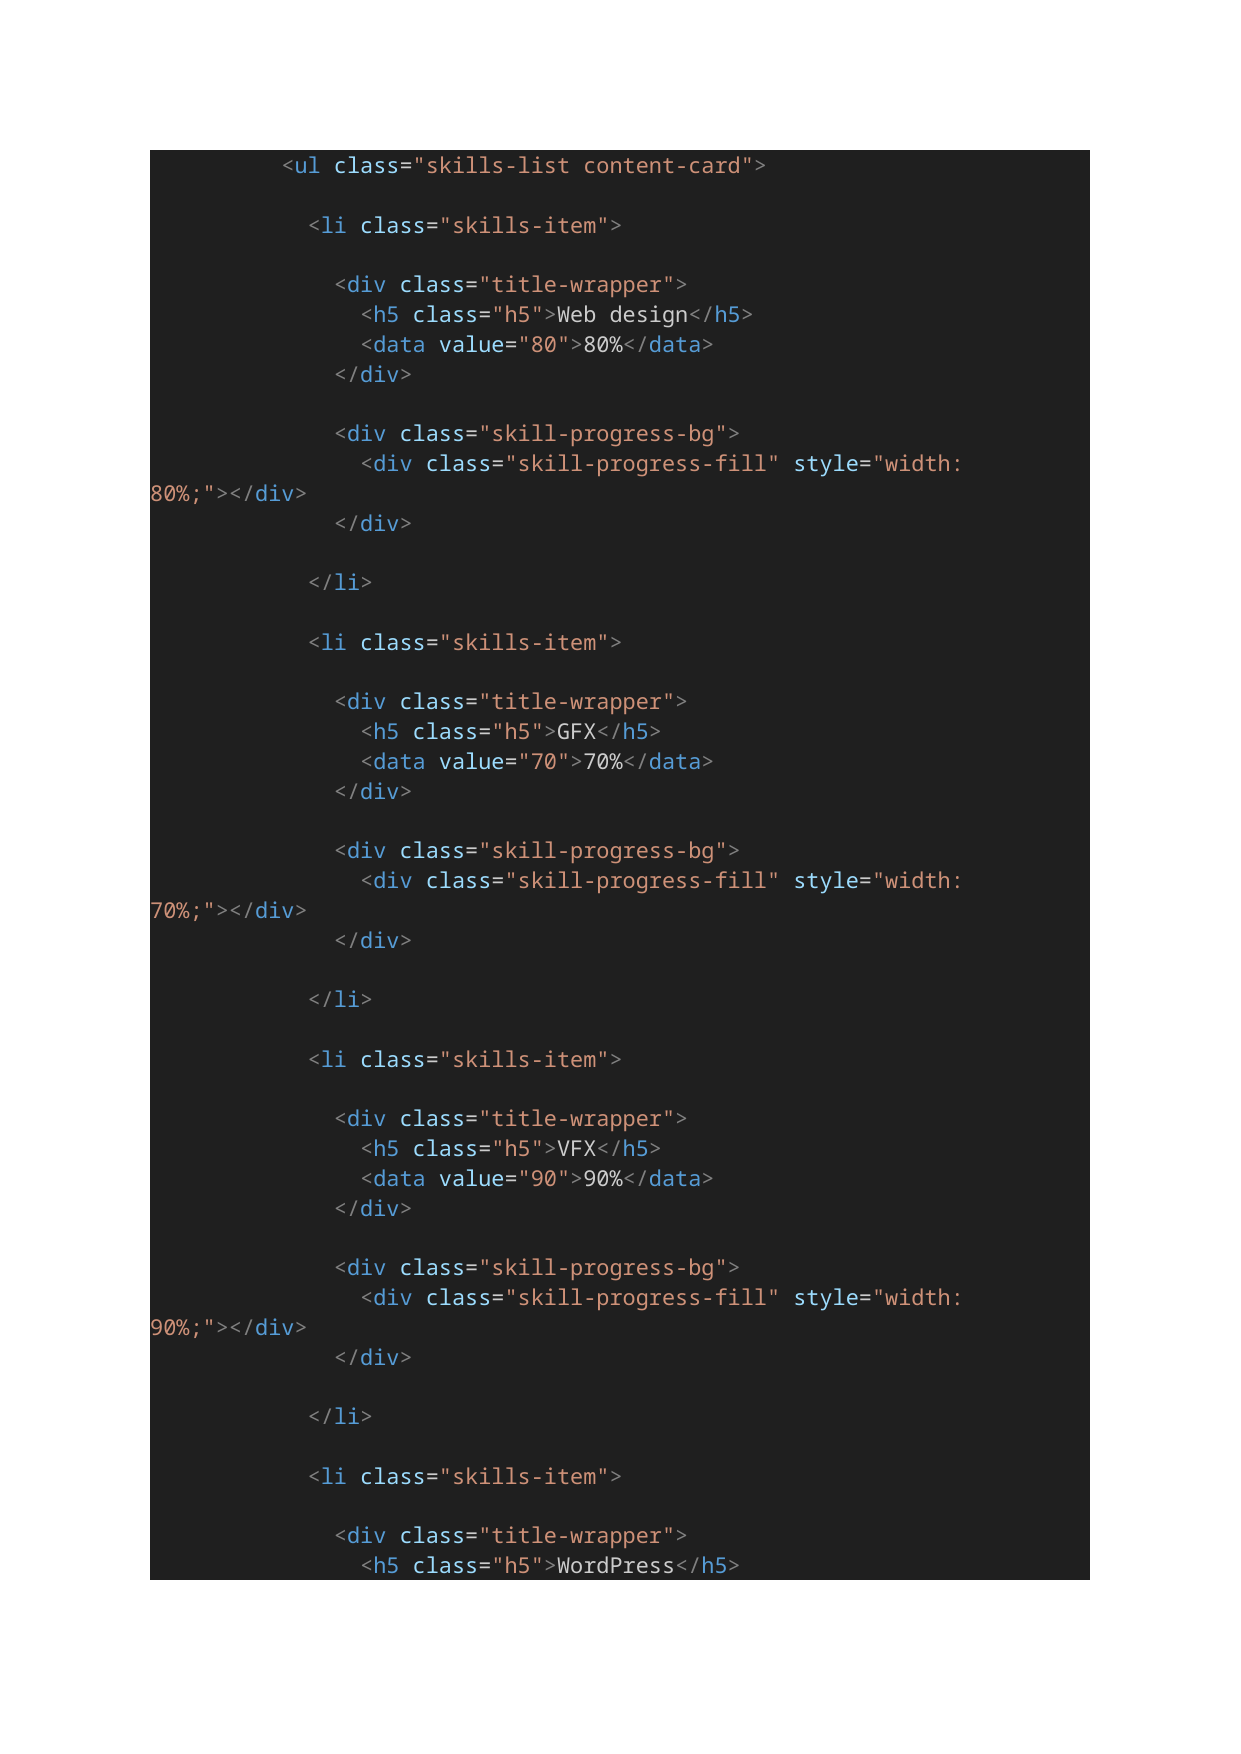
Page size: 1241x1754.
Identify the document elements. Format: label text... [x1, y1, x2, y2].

text <div class="title-wrapper"> [150, 1520, 1090, 1550]
text <div class="skill-progress-bg"> [150, 835, 1090, 865]
text </div> [150, 776, 1090, 805]
text <div class="title-wrapper"> [150, 1103, 1090, 1133]
text <li class="skills-item"> [150, 627, 1090, 656]
text <h5 class="h5">VFX</h5> [150, 1133, 1090, 1163]
text <div class="title-wrapper"> [150, 269, 1090, 299]
text </div> [150, 507, 1090, 537]
text <li class="skills-item"> [150, 1461, 1090, 1491]
text </div> [150, 924, 1090, 954]
text </div> [150, 358, 1090, 388]
text <div class="skill-progress-fill" style="width: 70%;"></div> [150, 865, 1090, 924]
text <h5 class="h5">GFX</h5> [150, 716, 1090, 746]
text </div> [150, 1193, 1090, 1222]
text <div class="skill-progress-bg"> [150, 418, 1090, 448]
text <div class="title-wrapper"> [150, 686, 1090, 716]
text </div> [150, 1342, 1090, 1371]
text </li> [150, 984, 1090, 1014]
text <data value="70">70%</data> [150, 746, 1090, 776]
text <div class="skill-progress-fill" style="width: 90%;"></div> [150, 1282, 1090, 1342]
text </li> [150, 567, 1090, 597]
text <div class="skill-progress-bg"> [150, 1252, 1090, 1282]
text <li class="skills-item"> [150, 209, 1090, 239]
text <h5 class="h5">WordPress</h5> [150, 1550, 1090, 1580]
text <h5 class="h5">Web design</h5> [150, 299, 1090, 329]
text <div class="skill-progress-fill" style="width: 80%;"></div> [150, 448, 1090, 507]
text <ul class="skills-list content-card"> [150, 150, 1090, 180]
text </li> [150, 1401, 1090, 1431]
text <li class="skills-item"> [150, 1044, 1090, 1073]
text <data value="80">80%</data> [150, 329, 1090, 358]
text <data value="90">90%</data> [150, 1163, 1090, 1193]
